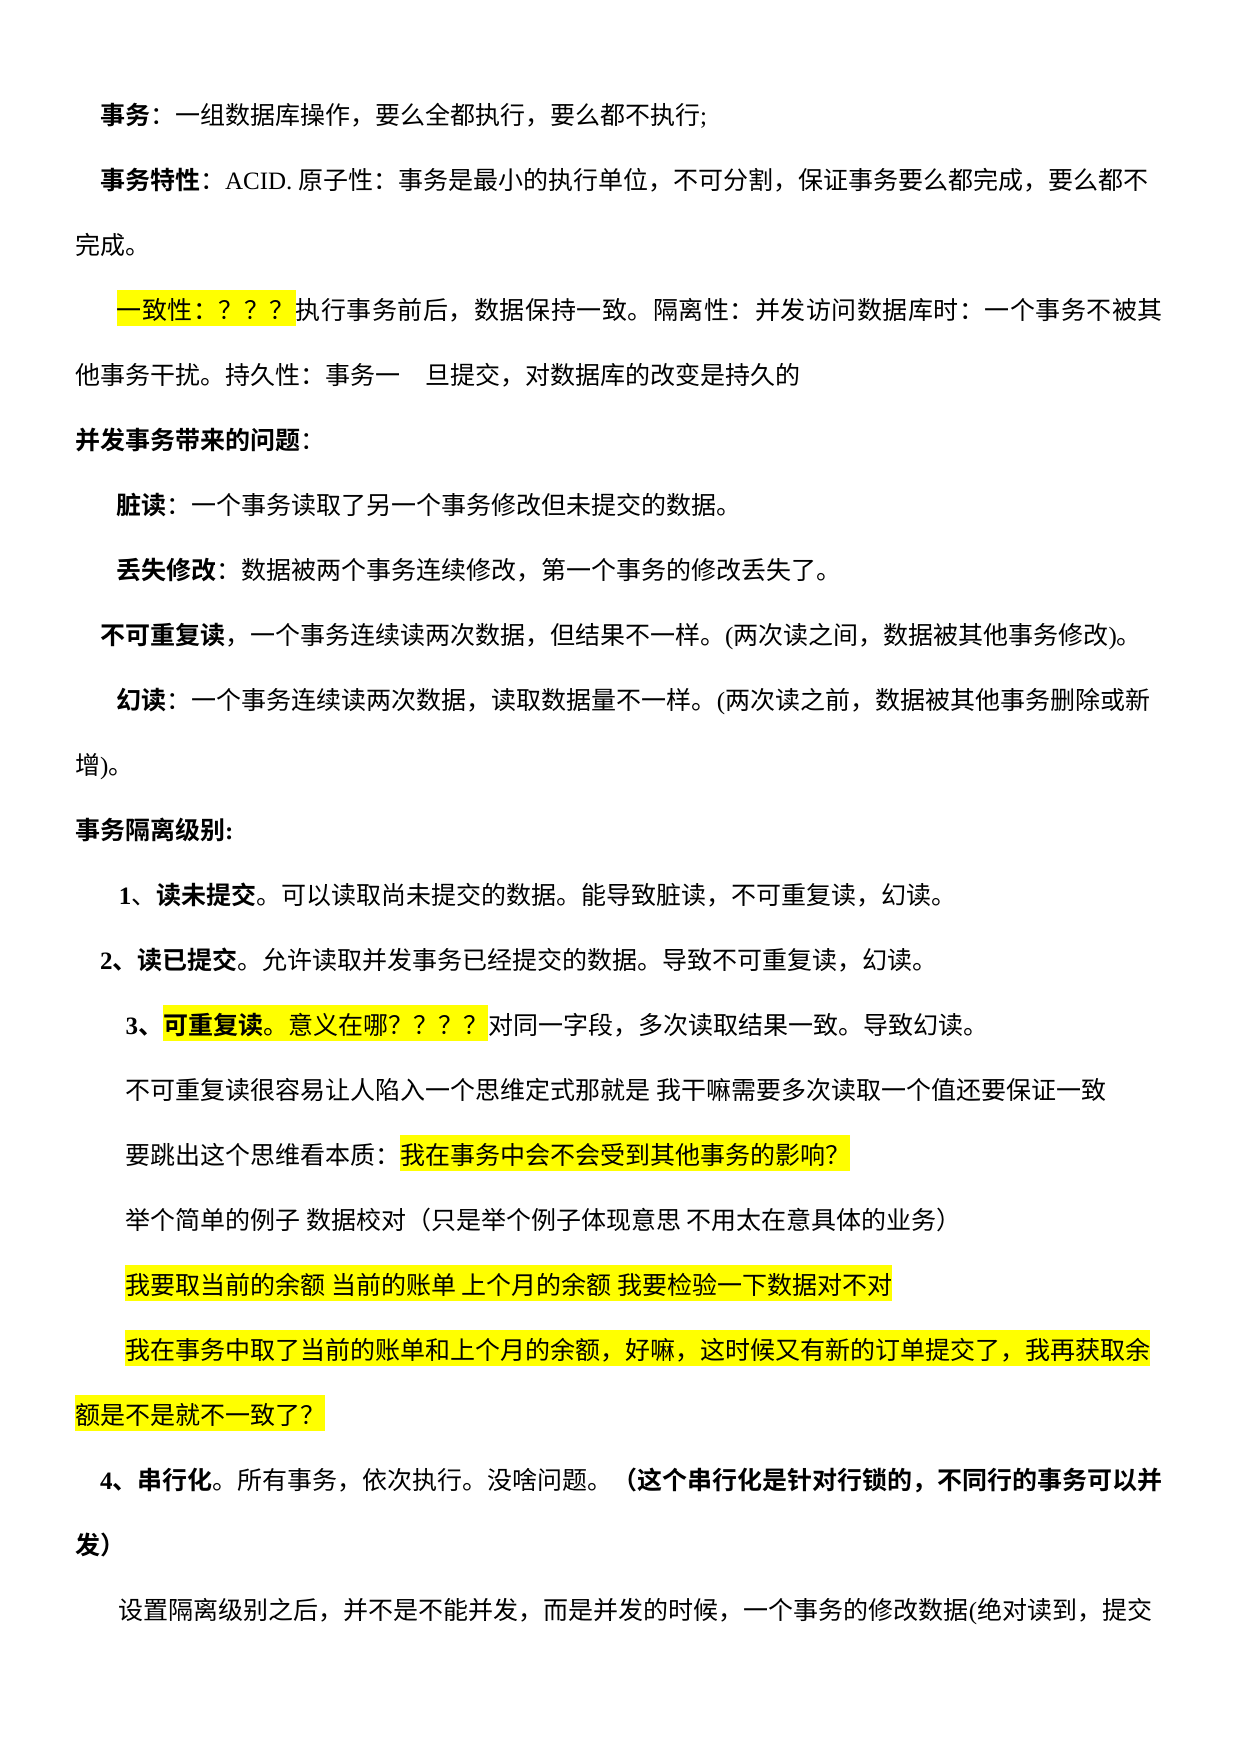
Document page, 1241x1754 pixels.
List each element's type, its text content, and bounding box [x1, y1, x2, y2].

text 2、读已提交。允许读取并发事务已经提交的数据。导致不可重复读，幻读。 [75, 926, 1165, 991]
text 事务：一组数据库操作，要么全都执行，要么都不执行; [75, 81, 1165, 146]
text 并发事务带来的问题： [75, 406, 1165, 471]
text 我要取当前的余额 当前的账单 上个月的余额 我要检验一下数据对不对 [75, 1251, 1165, 1316]
text 事务隔离级别: [75, 796, 1165, 861]
text 我在事务中取了当前的账单和上个月的余额，好嘛，这时候又有新的订单提交了，我再获取余额是不是就不一致了？ [75, 1316, 1165, 1446]
text 1、读未提交。可以读取尚未提交的数据。能导致脏读，不可重复读，幻读。 [75, 861, 1165, 926]
text 事务特性：ACID. 原子性：事务是最小的执行单位，不可分割，保证事务要么都完成，要么都不完成。 [75, 146, 1165, 276]
text 3、可重复读。意义在哪？？？？对同一字段，多次读取结果一致。导致幻读。 [75, 991, 1165, 1056]
text 举个简单的例子 数据校对（只是举个例子体现意思 不用太在意具体的业务） [75, 1186, 1165, 1251]
text 4、串行化。所有事务，依次执行。没啥问题。（这个串行化是针对行锁的，不同行的事务可以并发） [75, 1446, 1165, 1576]
text 一致性：？？？执行事务前后，数据保持一致。隔离性：并发访问数据库时：一个事务不被其他事务干扰。持久性：事务一 旦提交，对数据库的改变是持久的 [75, 276, 1165, 406]
text 幻读：一个事务连续读两次数据，读取数据量不一样。(两次读之前，数据被其他事务删除或新增)。 [75, 666, 1165, 796]
text 脏读：一个事务读取了另一个事务修改但未提交的数据。 [75, 471, 1165, 536]
text 丢失修改：数据被两个事务连续修改，第一个事务的修改丢失了。 [75, 536, 1165, 601]
text 要跳出这个思维看本质：我在事务中会不会受到其他事务的影响？ [75, 1121, 1165, 1186]
text 不可重复读，一个事务连续读两次数据，但结果不一样。(两次读之间，数据被其他事务修改)。 [75, 601, 1165, 666]
text 不可重复读很容易让人陷入一个思维定式那就是 我干嘛需要多次读取一个值还要保证一致 [75, 1056, 1165, 1121]
text 设置隔离级别之后，并不是不能并发，而是并发的时候，一个事务的修改数据(绝对读到，提交的才能读到。提交不提交，更新的数据都读不到。提交不提交，增删的数据都读不到)，什么时候才能被另一个事务读到。但彼此的逻辑操作没有影响。 [75, 1576, 1165, 1641]
